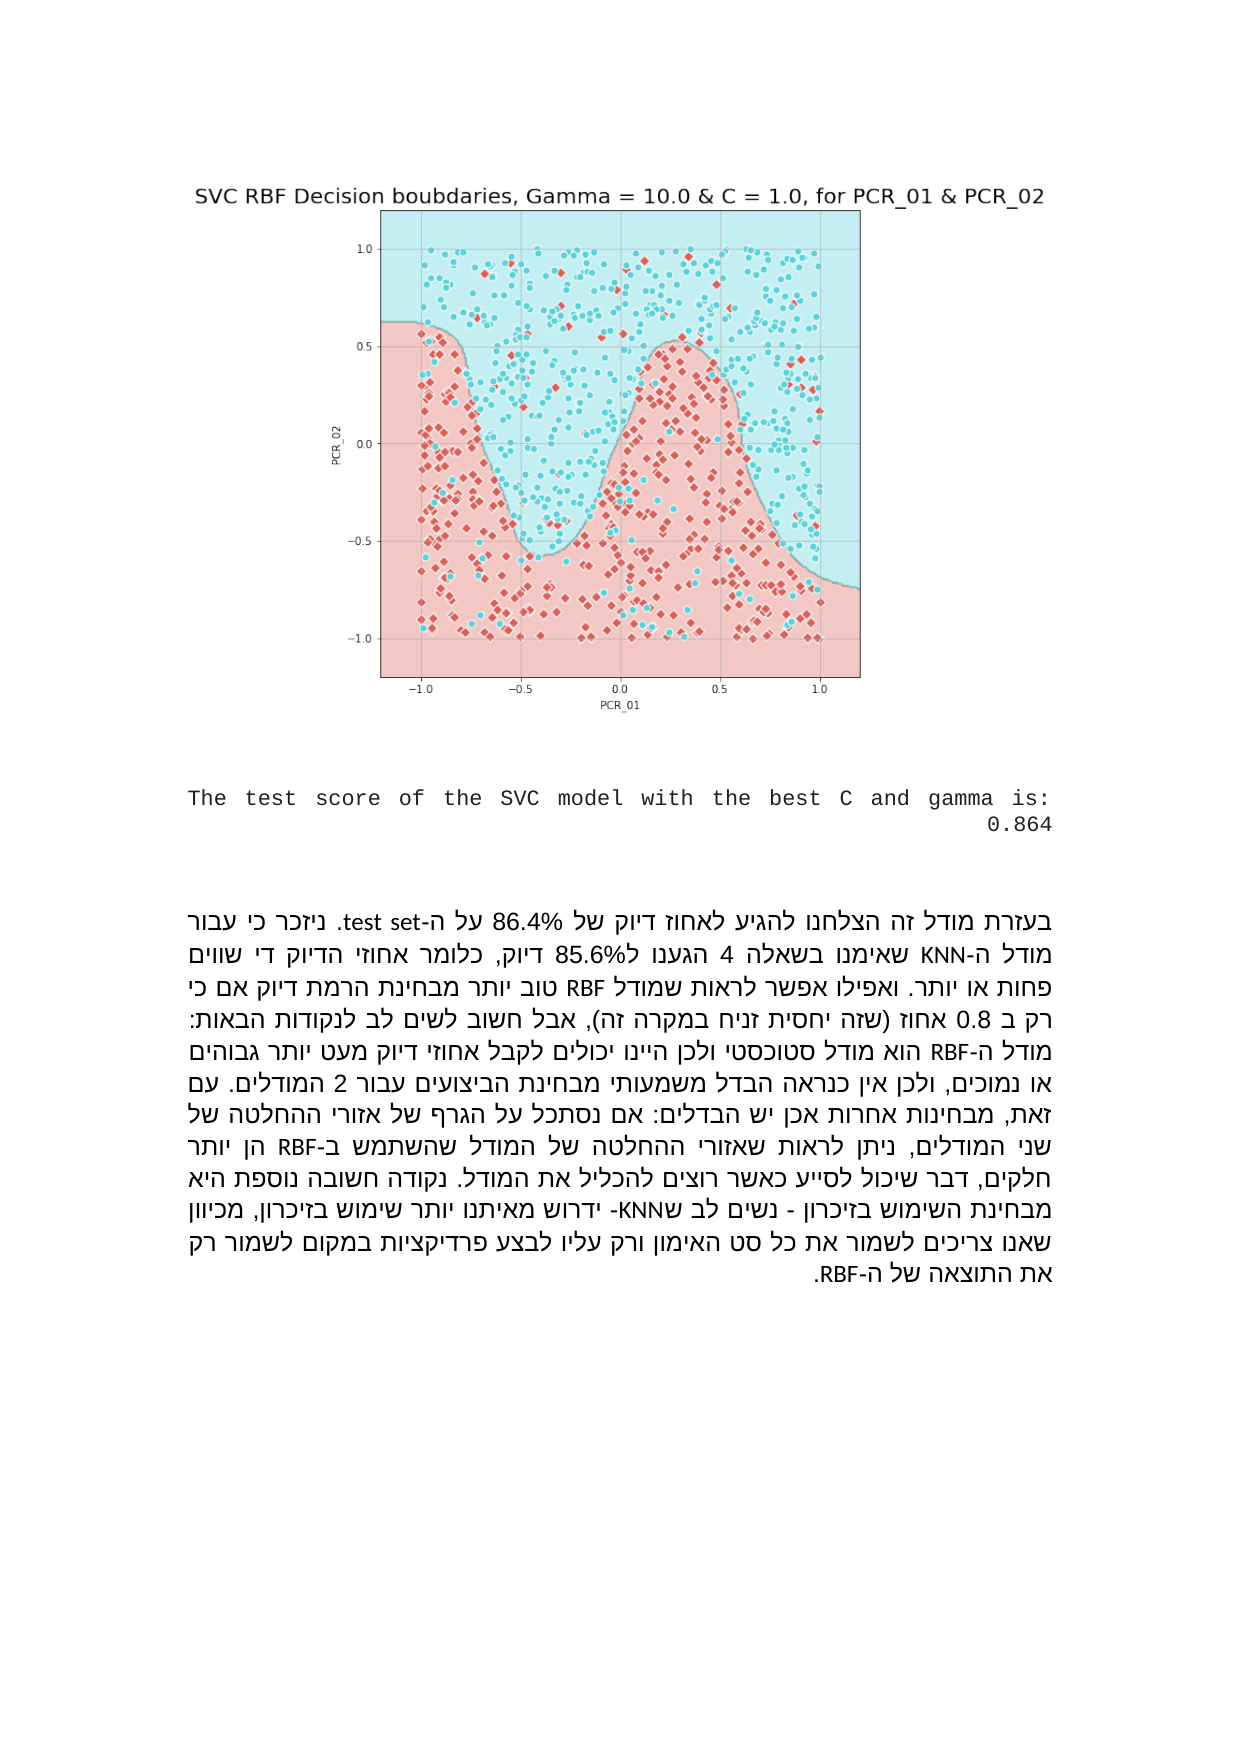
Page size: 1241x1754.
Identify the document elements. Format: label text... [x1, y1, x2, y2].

text בעזרת מודל זה הצלחנו להגיע לאחוז דיוק של 86.4% על ה-test set. ניזכר כי עבור מודל ה-KNN שאימנו בשאלה 4 הגענו ל85.6% דיוק, כלומר אחוזי הדיוק די שווים פחות או יותר. ואפילו אפשר לראות שמודל RBF טוב יותר מבחינת הרמת דיוק אם כי רק ב 0.8 אחוז (שזה יחסית זניח במקרה זה), אבל חשוב לשים לב לנקודות הבאות: מודל ה-RBF הוא מודל סטוכסטי ולכן היינו יכולים לקבל אחוזי דיוק מעט יותר גבוהים או נמוכים, ולכן אין כנראה הבדל משמעותי מבחינת הביצועים עבור 2 המודלים. עם זאת, מבחינות אחרות אכן יש הבדלים: אם נסתכל על הגרף של אזורי ההחלטה של שני המודלים, ניתן לראות שאזורי ההחלטה של המודל שהשתמש ב-RBF הן יותר חלקים, דבר שיכול לסייע כאשר רוצים להכליל את המודל. נקודה חשובה נוספת היא מבחינת השימוש בזיכרון - נשים לב שKNN- ידרוש מאיתנו יותר שימוש בזיכרון, מכיוון שאנו צריכים לשמור את כל סט האימון ורק עליו לבצע פרדיקציות במקום לשמור רק את התוצאה של ה-RBF. [187, 906, 1053, 1289]
picture [187, 180, 1053, 719]
text The test score of the SVC model with the best C and gamma is: 0.864 [187, 787, 1053, 838]
